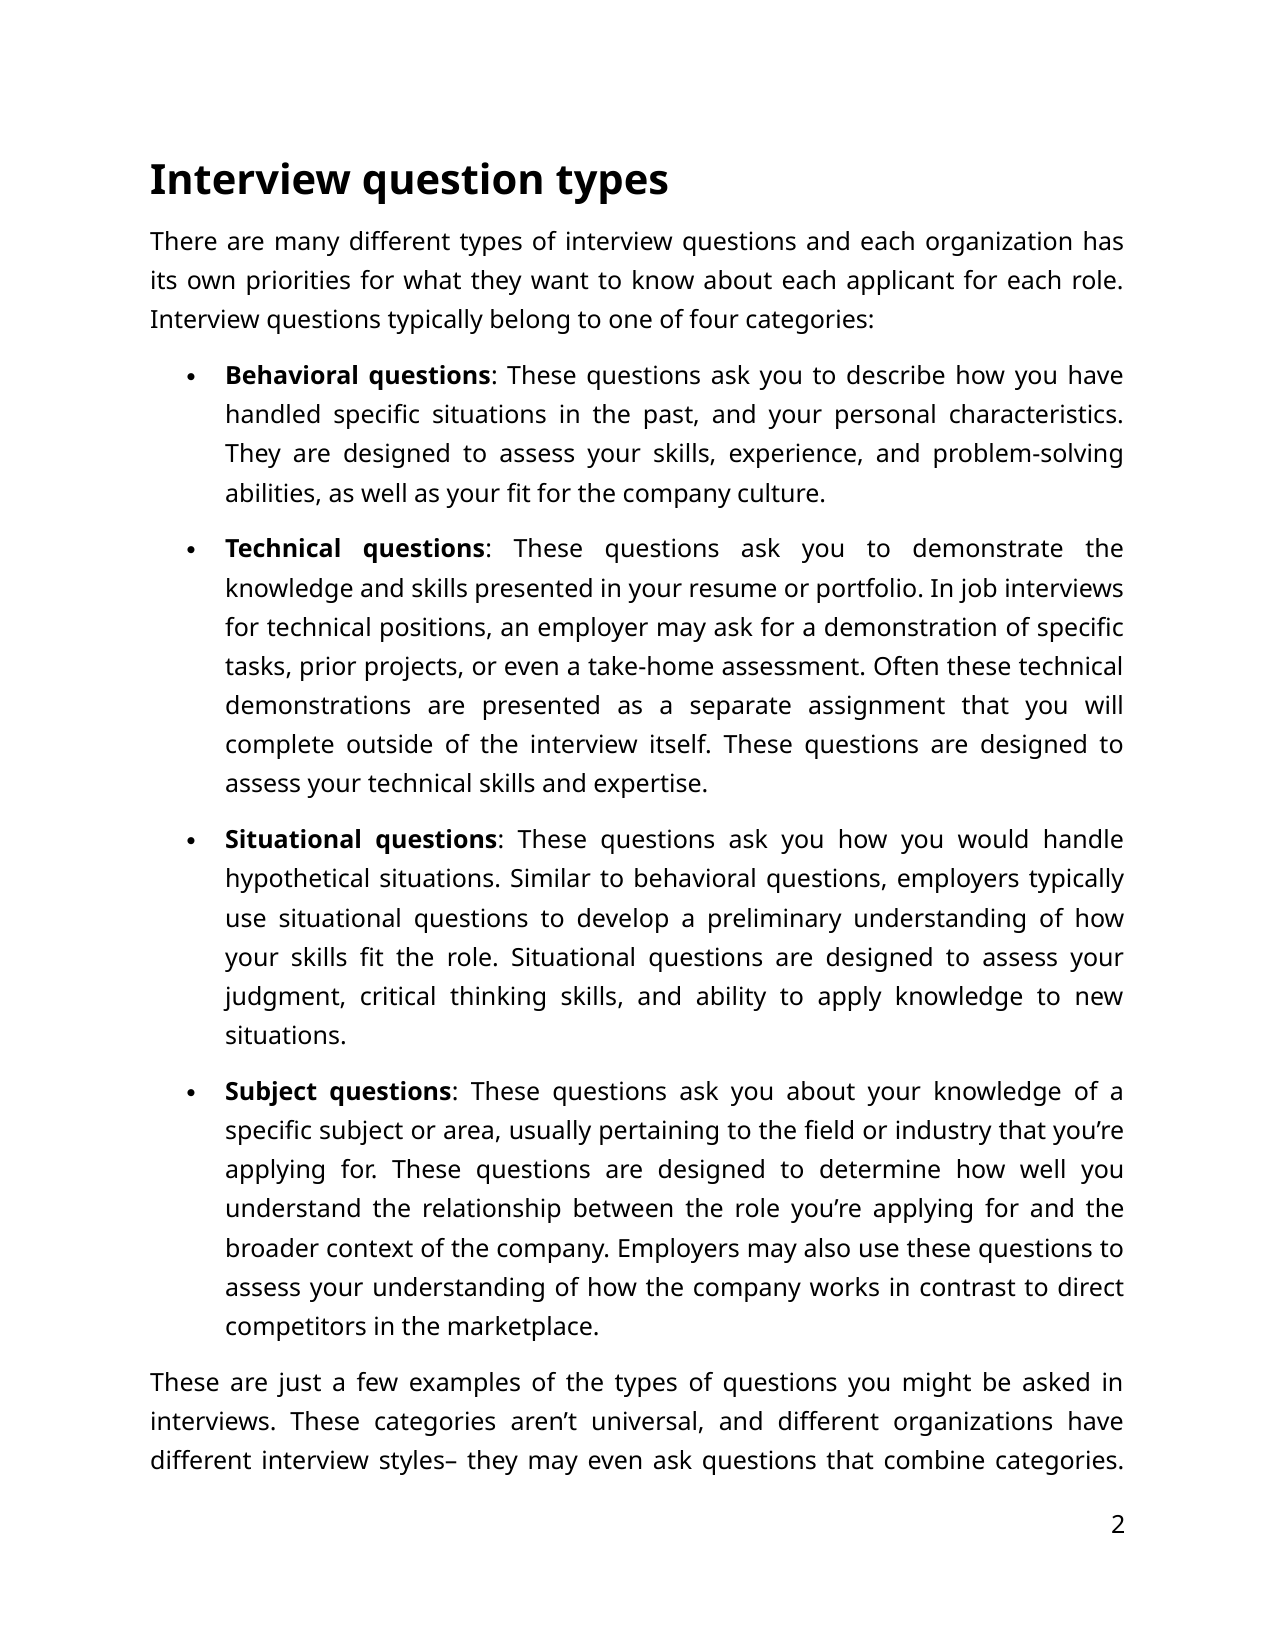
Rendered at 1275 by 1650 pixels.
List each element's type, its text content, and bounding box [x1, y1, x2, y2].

list Technical questions: These questions ask you to demonstrate the knowledge and skills presented in your resume or portfolio. In job interviews for technical positions, an employer may ask for a demonstration of specific tasks, prior projects, or even a take-home assessment. Often these technical demonstrations are presented as a separate assignment that you will complete outside of the interview itself. These questions are designed to assess your technical skills and expertise. [187, 531, 1125, 800]
list Subject questions: These questions ask you about your knowledge of a specific subject or area, usually pertaining to the field or industry that you’re applying for. These questions are designed to determine how well you understand the relationship between the role you’re applying for and the broader context of the company. Employers may also use these questions to assess your understanding of how the company works in contrast to direct competitors in the marketplace. [187, 1073, 1125, 1343]
subtitle Interview question types [150, 150, 1125, 207]
list Situational questions: These questions ask you how you would handle hypothetical situations. Similar to behavioral questions, employers typically use situational questions to develop a preliminary understanding of how your skills fit the role. Situational questions are designed to assess your judgment, critical thinking skills, and ability to apply knowledge to new situations. [187, 822, 1125, 1052]
text There are many different types of interview questions and each organization has its own priorities for what they want to know about each applicant for each role. Interview questions typically belong to one of four categories: [150, 223, 1125, 336]
list Behavioral questions: These questions ask you to describe how you have handled specific situations in the past, and your personal characteristics. They are designed to assess your skills, experience, and problem-solving abilities, as well as your fit for the company culture. [187, 358, 1125, 509]
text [150, 1364, 1125, 1477]
